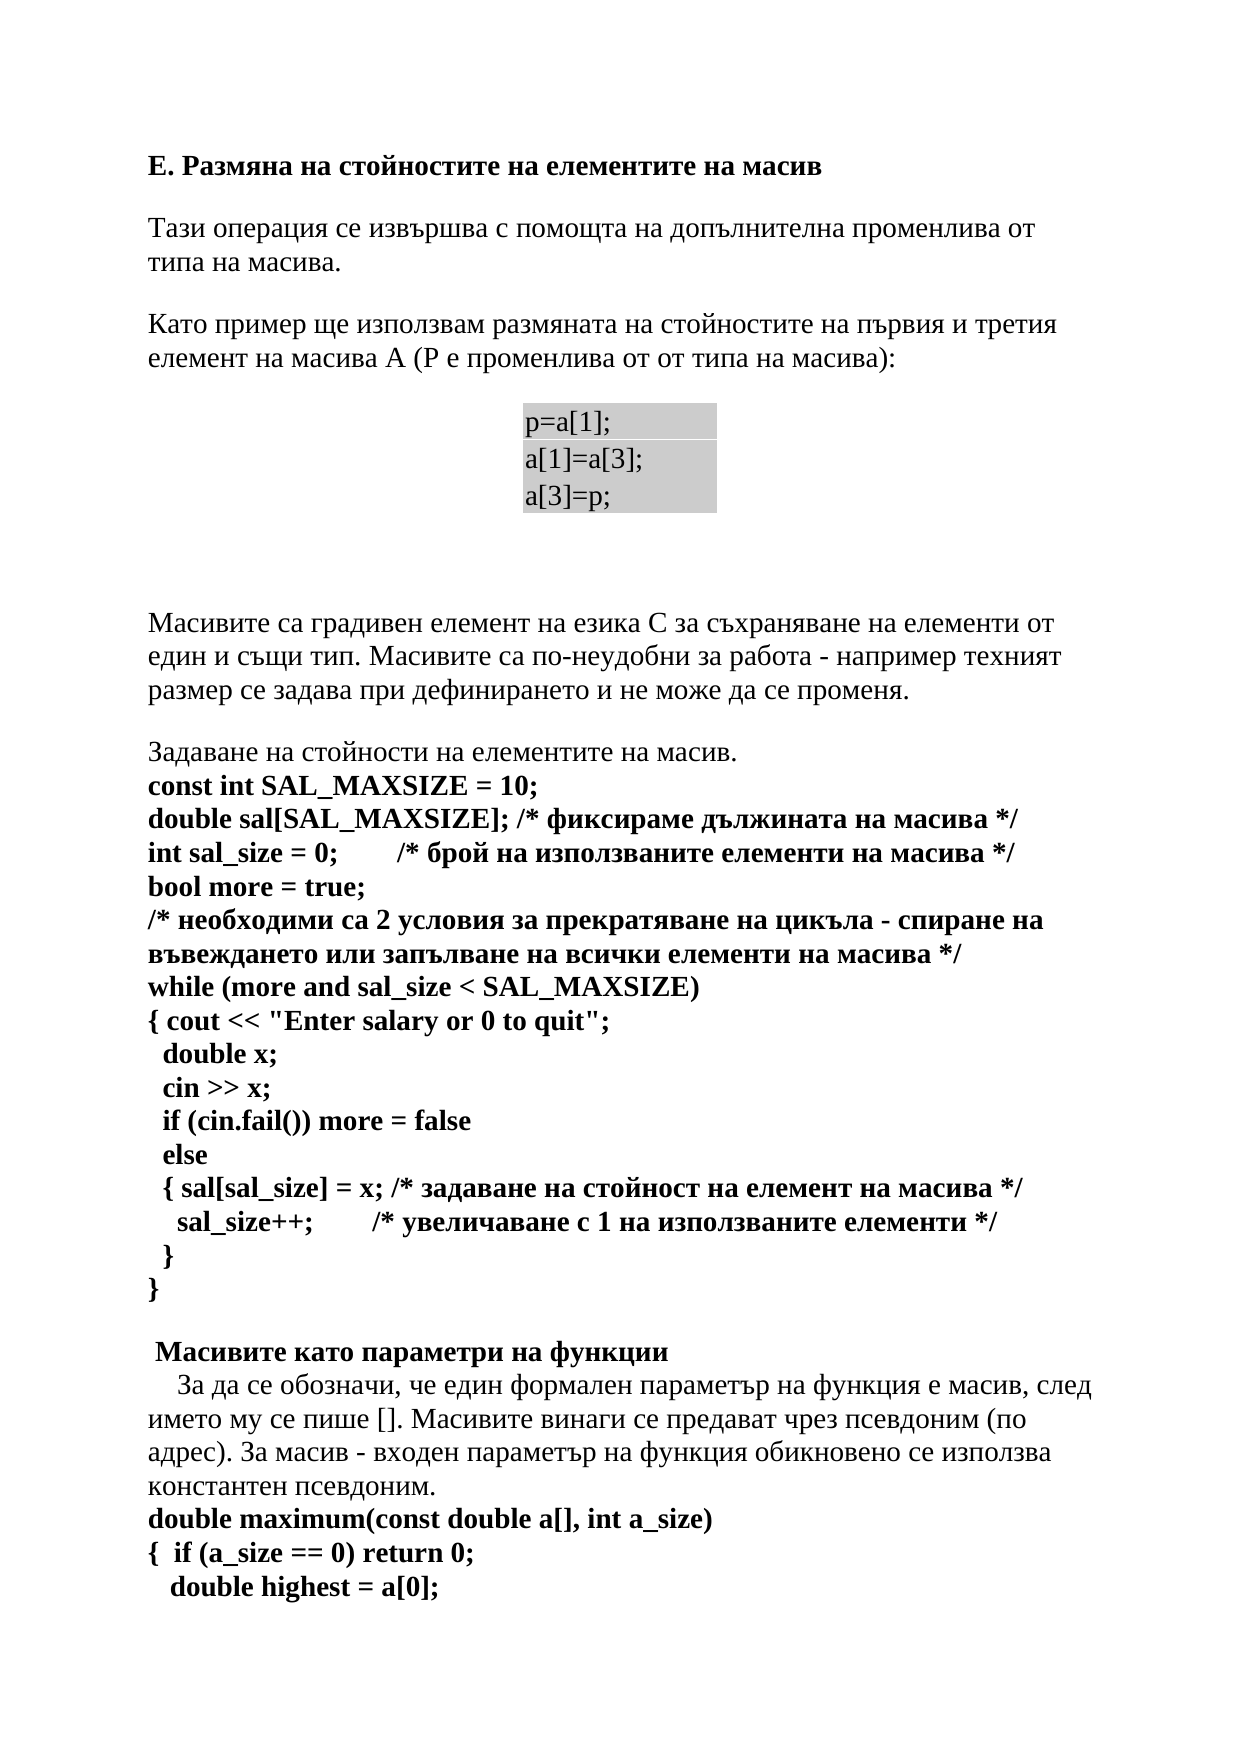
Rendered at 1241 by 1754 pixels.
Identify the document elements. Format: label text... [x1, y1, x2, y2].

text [148, 1334, 1093, 1602]
table_cell a[1]=a[3]; [523, 440, 717, 476]
text Е. Размяна на стойностите на елементите на масив [148, 148, 1093, 181]
text Масивите са градивен елемент на езика С за съхраняване на елементи от един и същи тип. Mасивите са по-неудобни за работа - например техният размер се задава при дефинирането и не може да се променя. [148, 605, 1093, 705]
table_header p=a[1]; [523, 403, 717, 439]
table_cell a[3]=p; [523, 476, 717, 513]
text Тази операция се извършва с помощта на допълнителна променлива от типа на масива. [148, 210, 1093, 277]
text Задаване на стойности на елементите на масив. const int SAL_MAXSIZE = 10; double sal[SAL_MAXSIZE]; /* фиксираме дължината на масива */ int sal_size = 0; /* брой на използваните елементи на масива */ bool more = true; /* необходими са 2 условия за прекратяване на цикъла - спиране на въвеждането или запълване на всички елементи на масива */ while (more and sal_size < SAL_MAXSIZE) { cout << "Enter salary or 0 to quit"; double x; cin >> x; if (cin.fail()) more = false else { sal[sal_size] = x; /* задаване на стойност на елемент на масива */ sal_size++; /* увеличаване с 1 на използваните елементи */ } } [148, 734, 1093, 1305]
text Като пример ще използвам размяната на стойностите на първия и третия елемент на масива А (Р е променлива от от типа на масива): [148, 307, 1093, 374]
